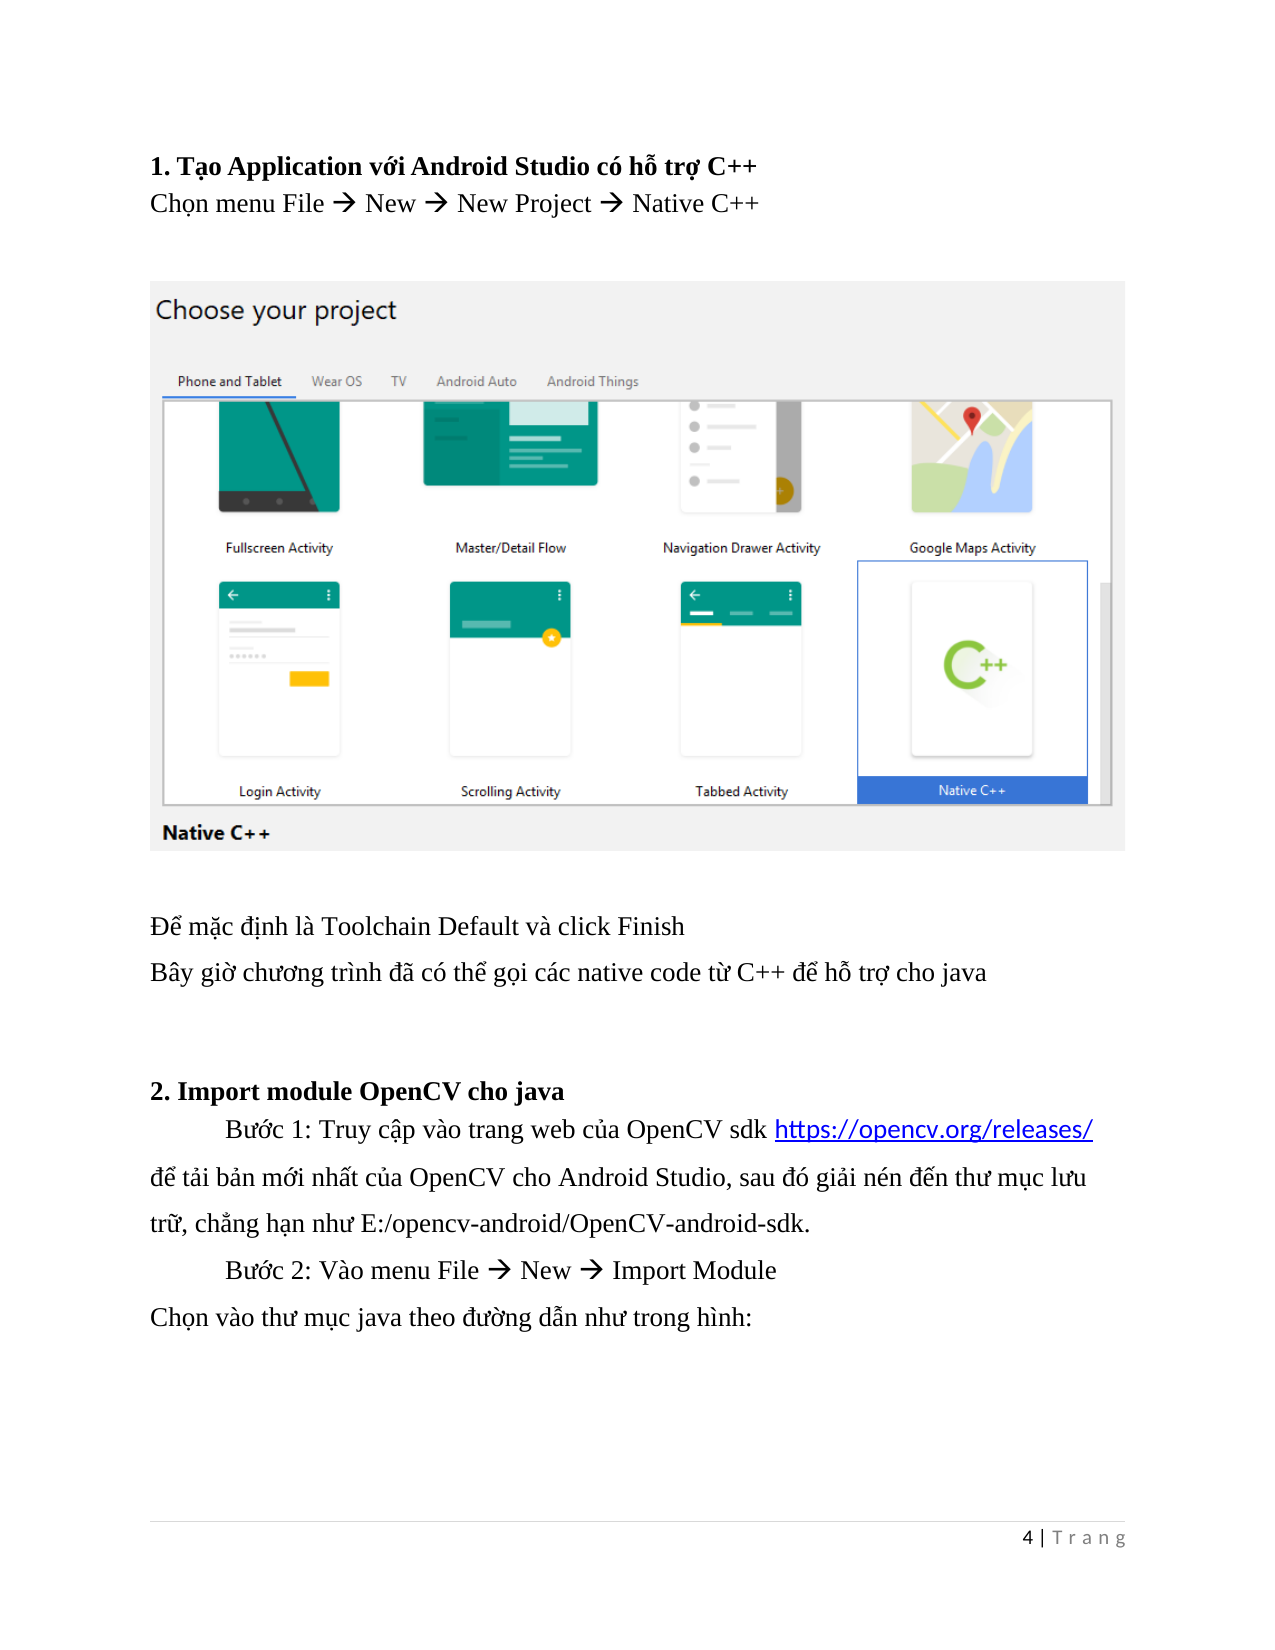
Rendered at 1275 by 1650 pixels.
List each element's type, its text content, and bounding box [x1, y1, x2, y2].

text Chọn vào thư mục java theo đường dẫn như trong hình: [150, 1301, 1125, 1332]
text Bây giờ chương trình đã có thể gọi các native code từ C++ để hỗ trợ cho java [150, 956, 1125, 987]
subtitle 1. Tạo Application với Android Studio có hỗ trợ C++ [150, 150, 1125, 181]
subtitle 2. Import module OpenCV cho java [150, 1075, 1125, 1106]
picture [150, 281, 1125, 851]
text Bước 1: Truy cập vào trang web của OpenCV sdk https://opencv.org/releases/ để tải bản mới nhất của OpenCV cho Android Studio, sau đó giải nén đến thư mục lưu trữ, chẳng hạn như E:/opencv-android/OpenCV-android-sdk. [150, 1112, 1125, 1238]
text Để mặc định là Toolchain Default và click Finish [150, 910, 1125, 941]
text Bước 2: Vào menu File New Import Module [150, 1254, 1125, 1285]
text Chọn menu File New New Project Native C++ [150, 187, 1125, 219]
